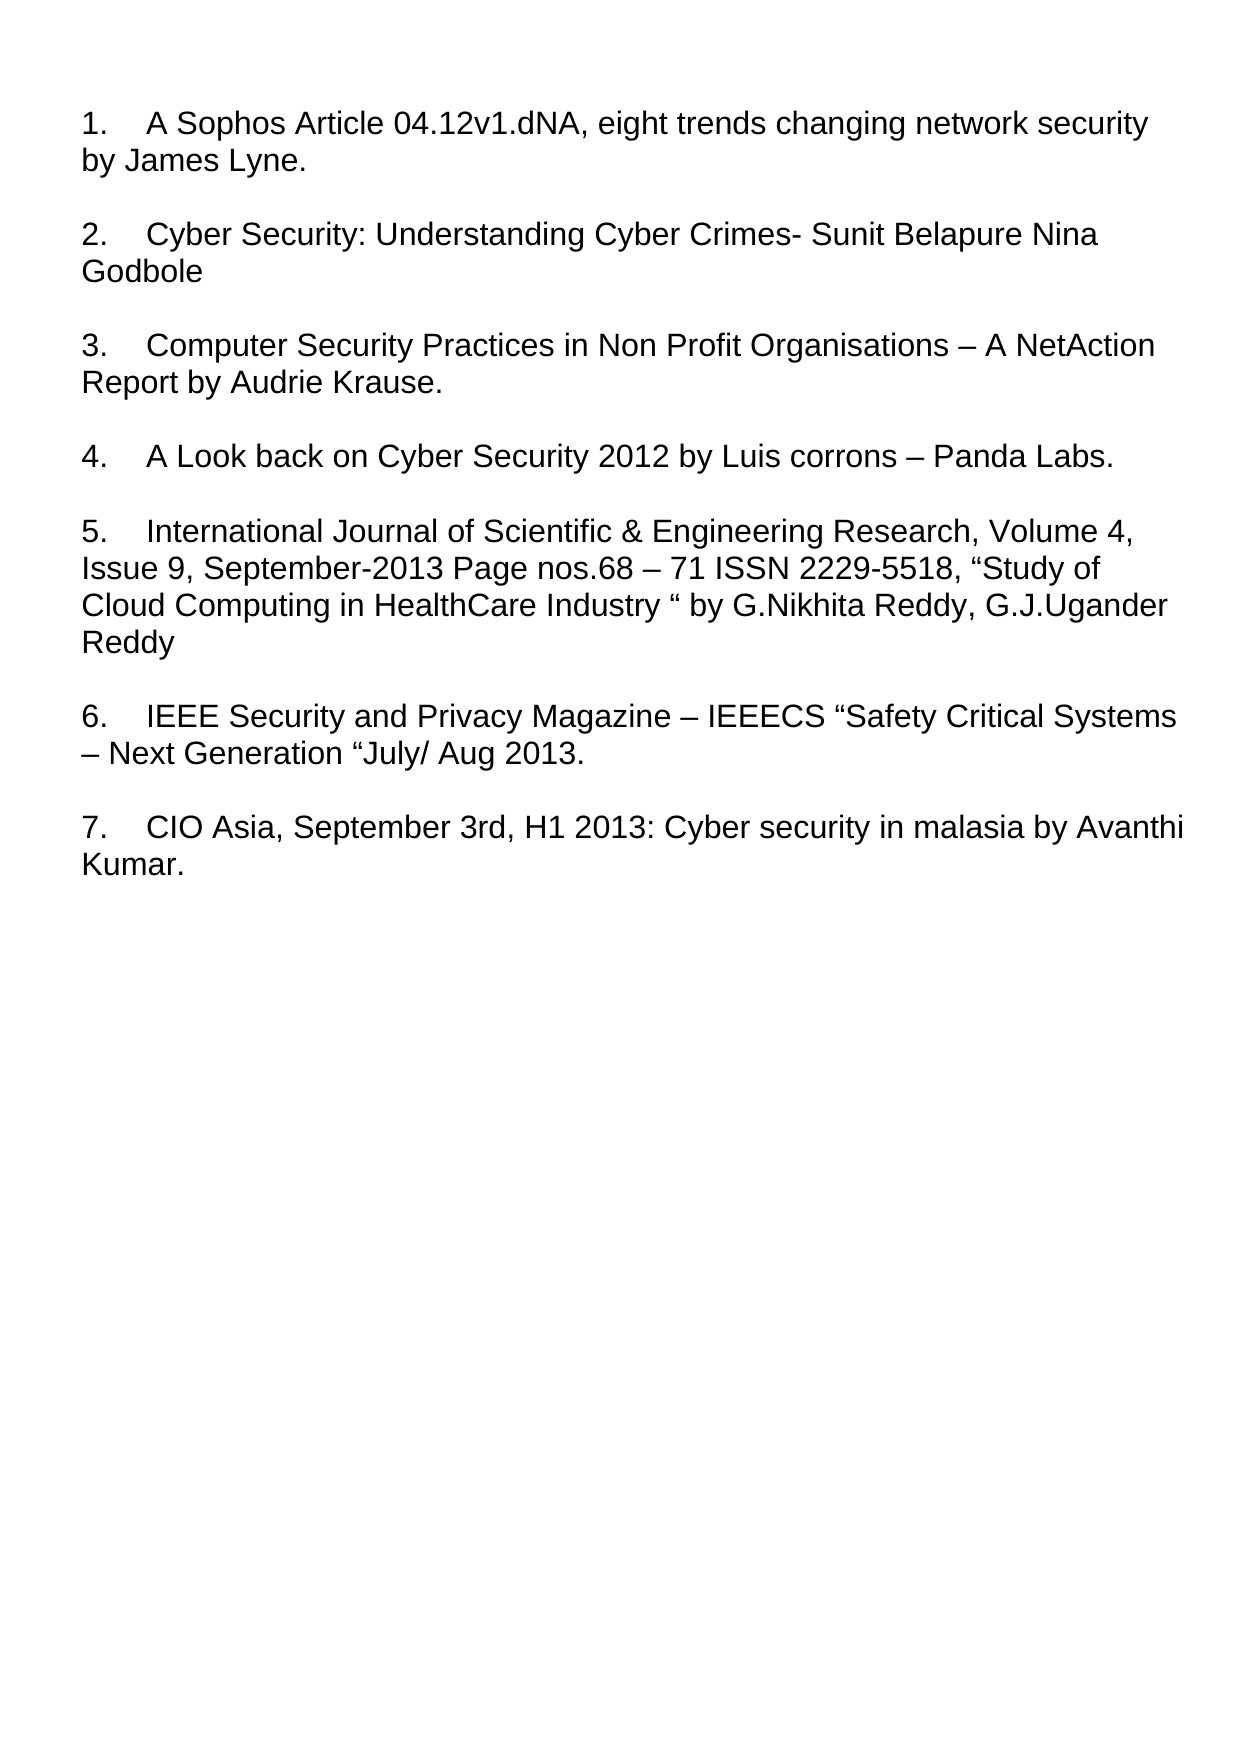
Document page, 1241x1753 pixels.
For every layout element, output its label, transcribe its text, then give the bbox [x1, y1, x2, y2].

text 2. Cyber Security: Understanding Cyber Crimes- Sunit Belapure Nina Godbole [81, 215, 1188, 289]
text 5. International Journal of Scientific & Engineering Research, Volume 4, Issue 9, September-2013 Page nos.68 – 71 ISSN 2229-5518, “Study of Cloud Computing in HealthCare Industry “ by G.Nikhita Reddy, G.J.Ugander Reddy [81, 512, 1188, 660]
text 4. A Look back on Cyber Security 2012 by Luis corrons – Panda Labs. [81, 437, 1188, 474]
text 1. A Sophos Article 04.12v1.dNA, eight trends changing network security by James Lyne. [81, 104, 1188, 178]
text 3. Computer Security Practices in Non Profit Organisations – A NetAction Report by Audrie Krause. [81, 326, 1188, 400]
text 6. IEEE Security and Privacy Magazine – IEEECS “Safety Critical Systems – Next Generation “July/ Aug 2013. [81, 697, 1188, 771]
text 7. CIO Asia, September 3rd, H1 2013: Cyber security in malasia by Avanthi Kumar. [81, 808, 1188, 882]
